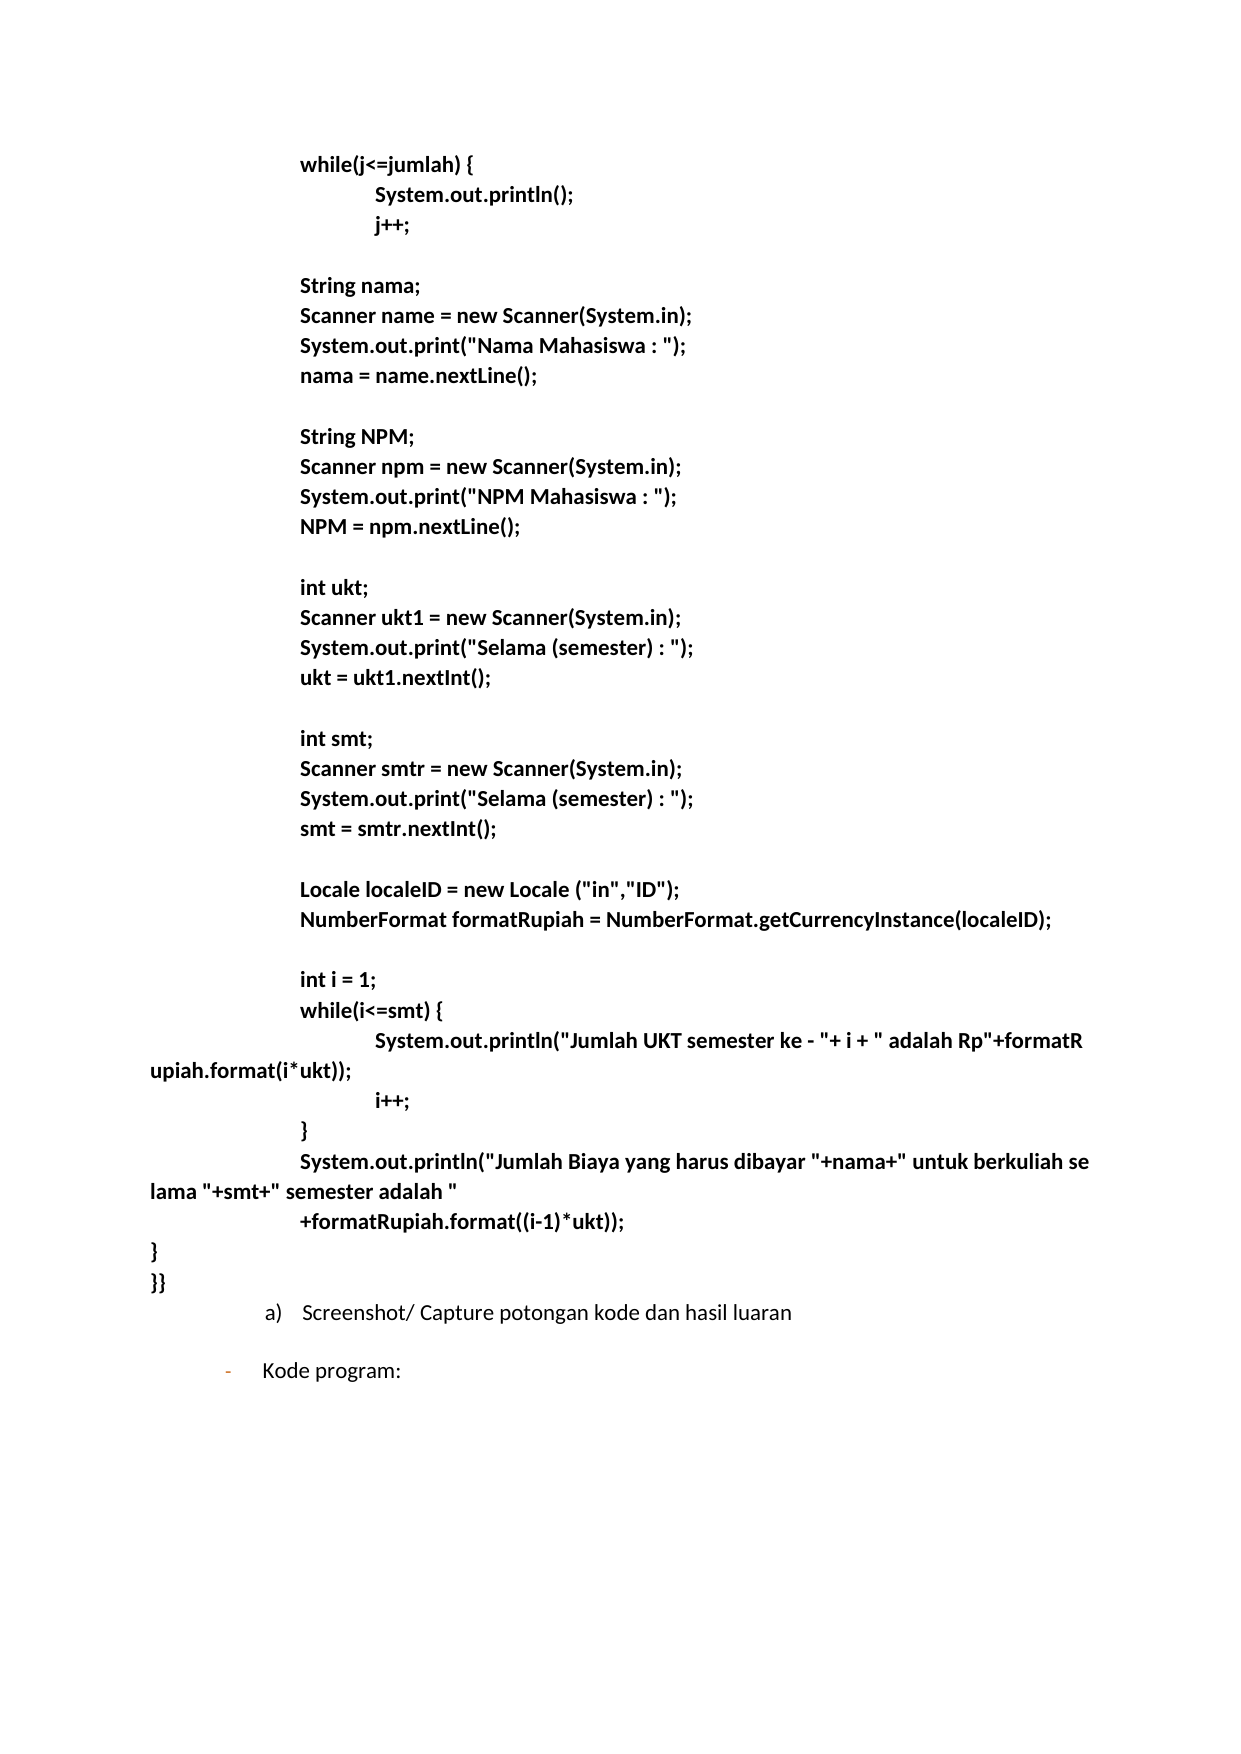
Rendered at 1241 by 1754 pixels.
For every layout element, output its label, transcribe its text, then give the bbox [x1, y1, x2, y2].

text while(j<=jumlah) { [150, 150, 1090, 178]
text j++; [150, 210, 1090, 238]
text System.out.print("Nama Mahasiswa : "); [150, 331, 1090, 359]
text Scanner smtr = new Scanner(System.in); [150, 754, 1090, 782]
text NumberFormat formatRupiah = NumberFormat.getCurrencyInstance(localeID); [150, 905, 1090, 933]
list Screenshot/ Capture potongan kode dan hasil luaran [264, 1298, 1090, 1326]
text } [150, 1117, 1090, 1145]
text System.out.print("Selama (semester) : "); [150, 784, 1090, 812]
text while(i<=smt) { [150, 996, 1090, 1024]
text }} [150, 1268, 1090, 1296]
text i++; [150, 1086, 1090, 1114]
text smt = smtr.nextInt(); [150, 814, 1090, 843]
text System.out.println("Jumlah UKT semester ke - "+ i + " adalah Rp"+formatRupiah.format(i*ukt)); [150, 1026, 1090, 1084]
text int smt; [150, 724, 1090, 752]
text NPM = npm.nextLine(); [150, 512, 1090, 541]
text Locale localeID = new Locale ("in","ID"); [150, 875, 1090, 903]
text System.out.println("Jumlah Biaya yang harus dibayar "+nama+" untuk berkuliah selama "+smt+" semester adalah " [150, 1147, 1090, 1205]
text nama = name.nextLine(); [150, 361, 1090, 389]
text System.out.print("Selama (semester) : "); [150, 633, 1090, 661]
text Scanner npm = new Scanner(System.in); [150, 452, 1090, 480]
text Scanner name = new Scanner(System.in); [150, 301, 1090, 329]
text String NPM; [150, 422, 1090, 450]
text Scanner ukt1 = new Scanner(System.in); [150, 603, 1090, 631]
text System.out.println(); [150, 180, 1090, 208]
text System.out.print("NPM Mahasiswa : "); [150, 482, 1090, 510]
text int i = 1; [150, 966, 1090, 994]
text int ukt; [150, 573, 1090, 601]
list Kode program: [225, 1356, 1090, 1384]
text +formatRupiah.format((i-1)*ukt)); [150, 1207, 1090, 1235]
text } [150, 1237, 1090, 1266]
text String nama; [150, 271, 1090, 299]
text ukt = ukt1.nextInt(); [150, 663, 1090, 692]
